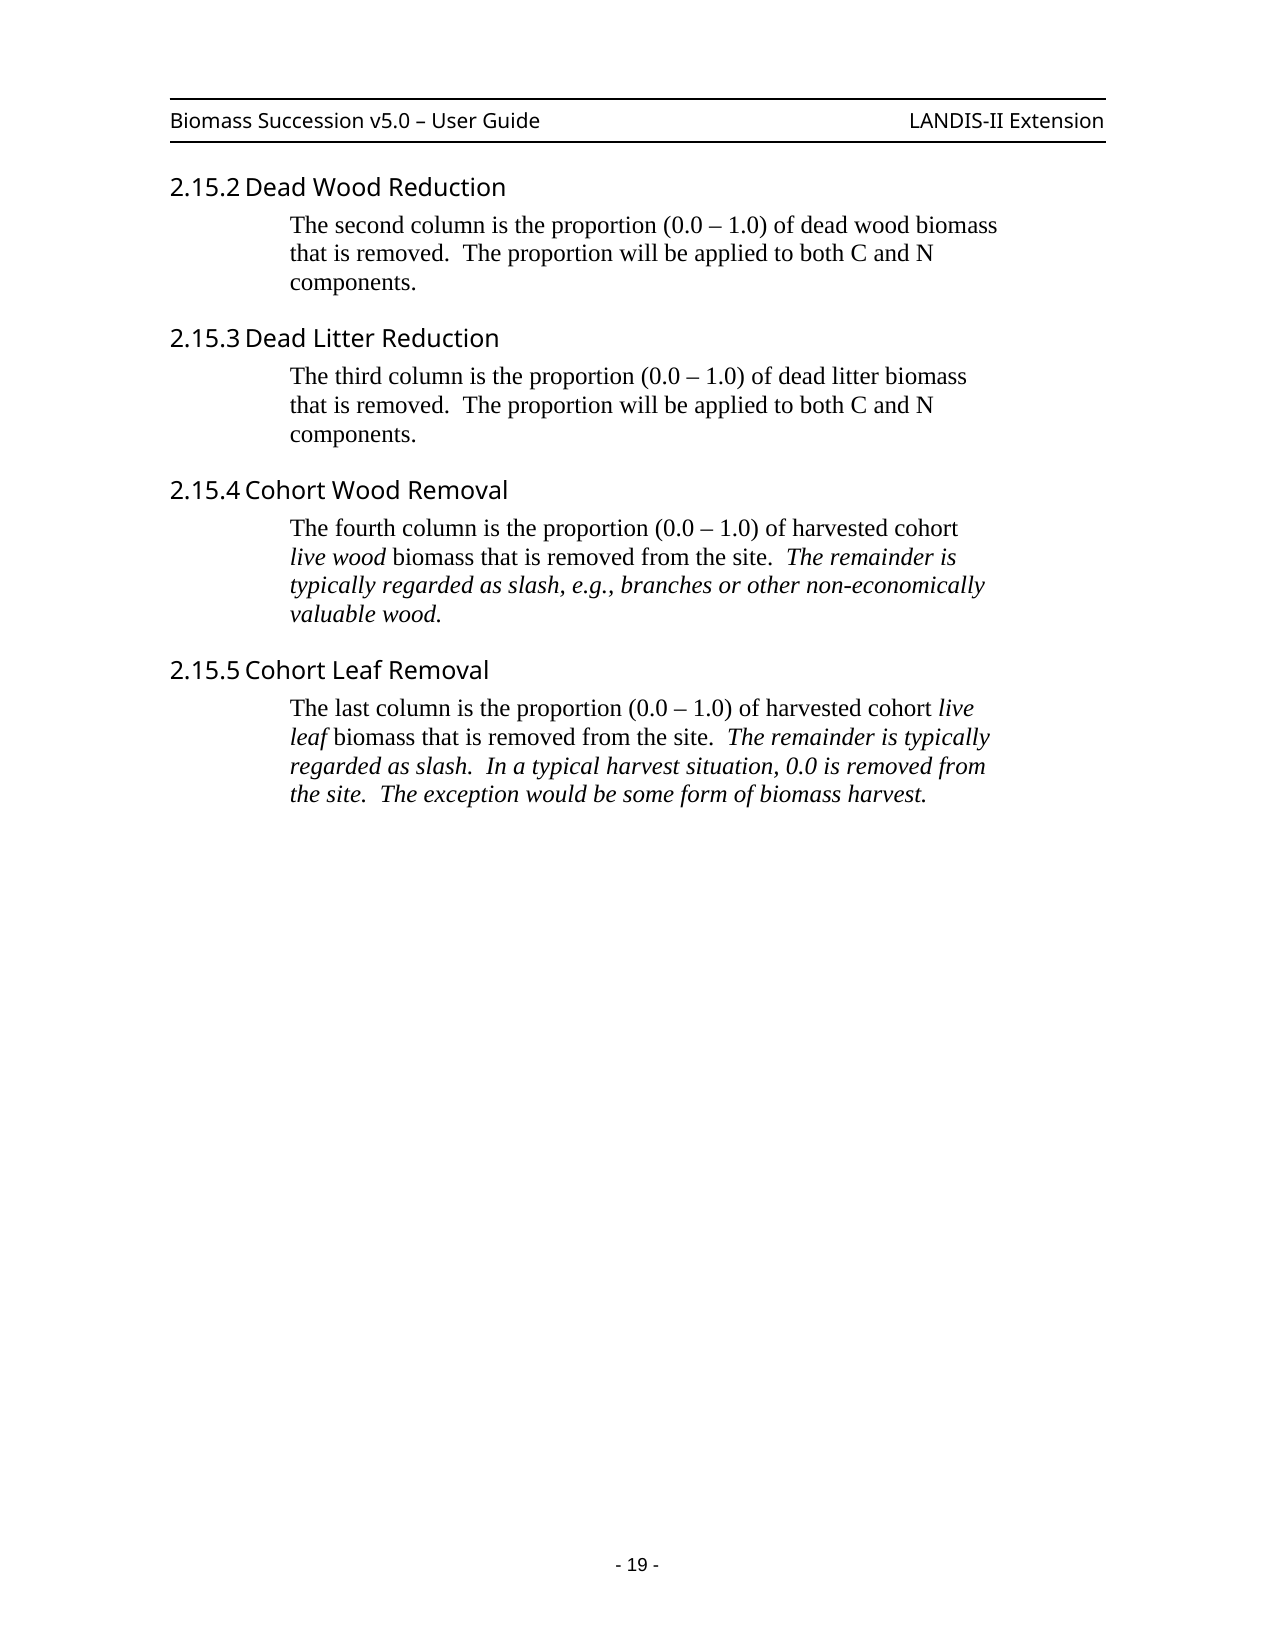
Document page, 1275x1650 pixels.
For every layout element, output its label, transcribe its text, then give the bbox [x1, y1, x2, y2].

subtitle Cohort Wood Removal [169, 473, 1106, 507]
subtitle Dead Litter Reduction [169, 321, 1106, 355]
text The third column is the proportion (0.0 – 1.0) of dead litter biomass that is removed. The proportion will be applied to both C and N components. [289, 361, 1001, 448]
text The second column is the proportion (0.0 – 1.0) of dead wood biomass that is removed. The proportion will be applied to both C and N components. [289, 210, 1001, 296]
subtitle Cohort Leaf Removal [169, 653, 1106, 687]
subtitle Dead Wood Reduction [169, 169, 1106, 203]
text The last column is the proportion (0.0 – 1.0) of harvested cohort live leaf biomass that is removed from the site. The remainder is typically regarded as slash. In a typical harvest situation, 0.0 is removed from the site. The exception would be some form of biomass harvest. [289, 693, 1001, 808]
text The fourth column is the proportion (0.0 – 1.0) of harvested cohort live wood biomass that is removed from the site. The remainder is typically regarded as slash, e.g., branches or other non-economically valuable wood. [289, 513, 1001, 628]
